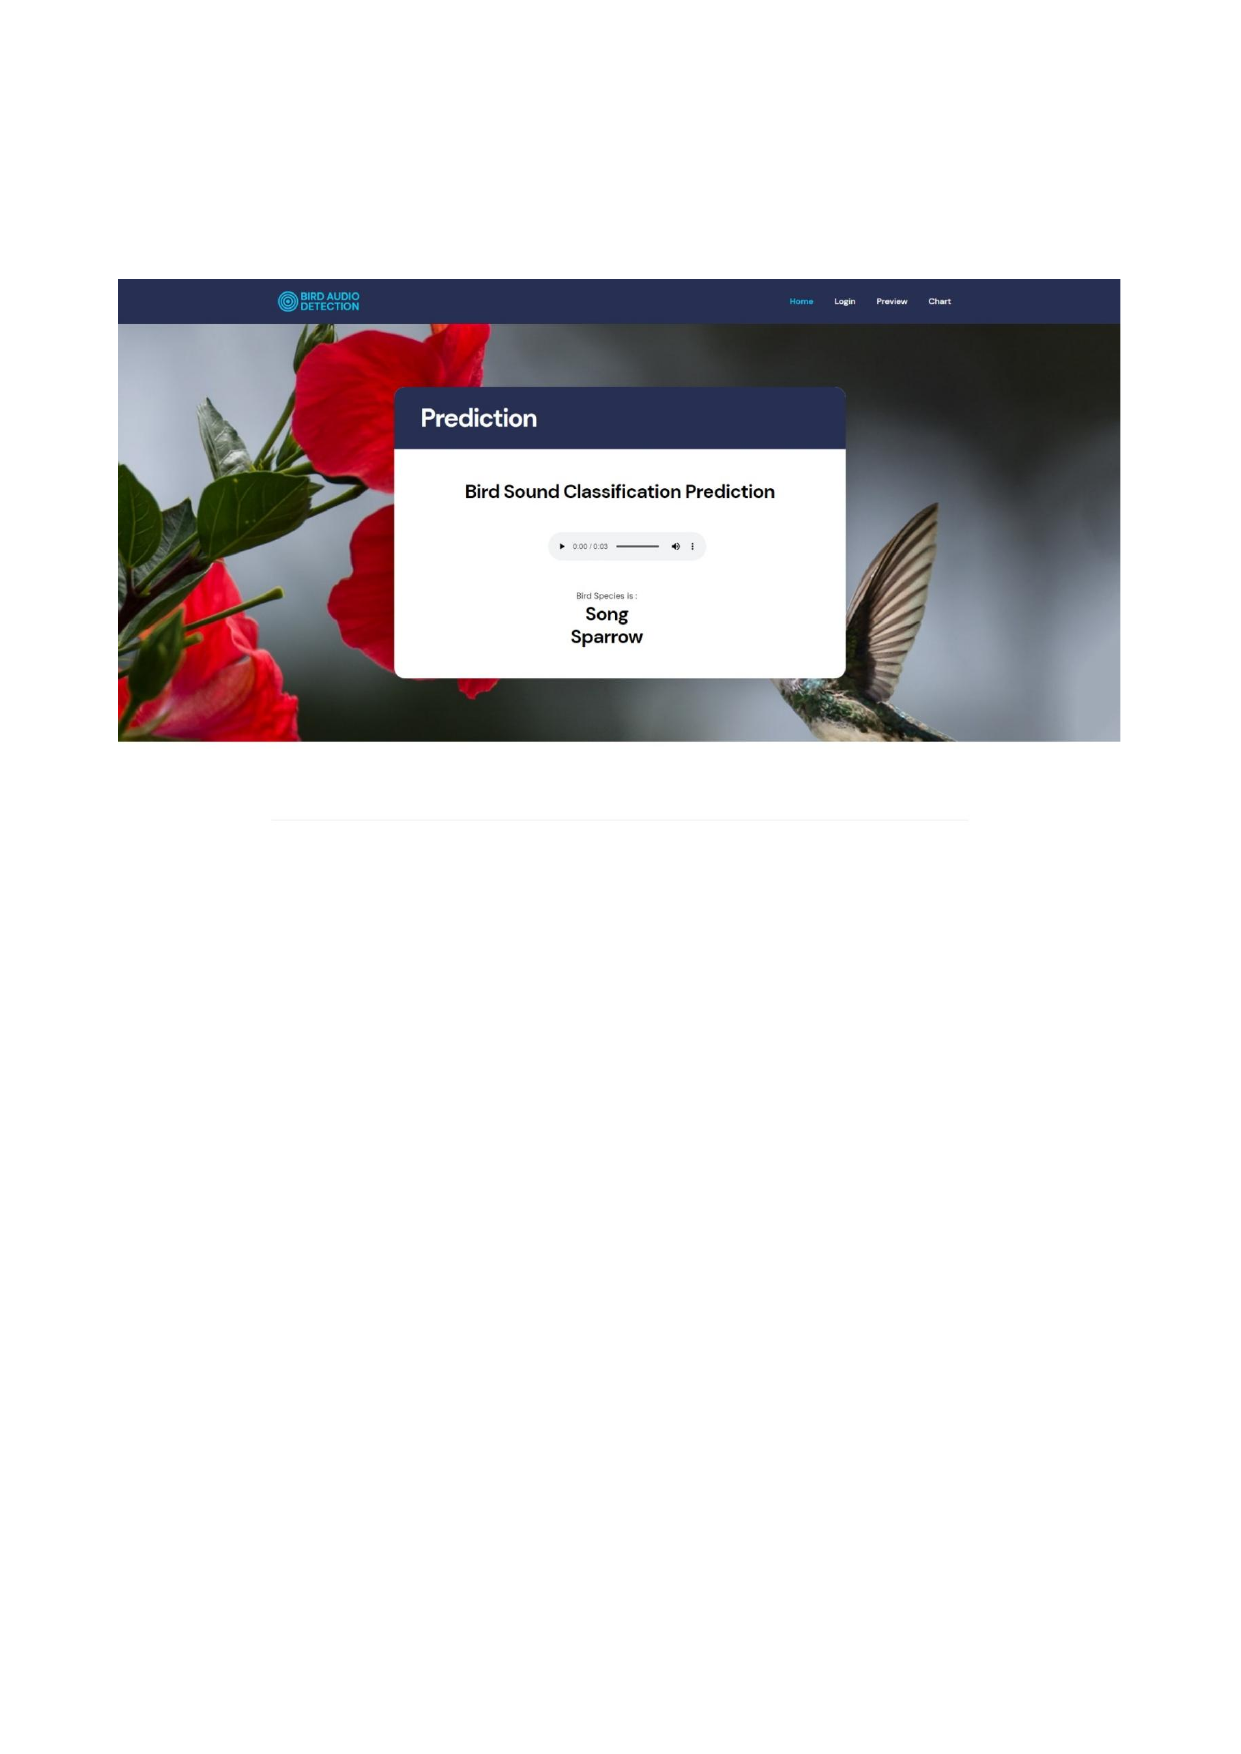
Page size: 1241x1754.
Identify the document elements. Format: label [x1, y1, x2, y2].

picture [118, 279, 1121, 898]
